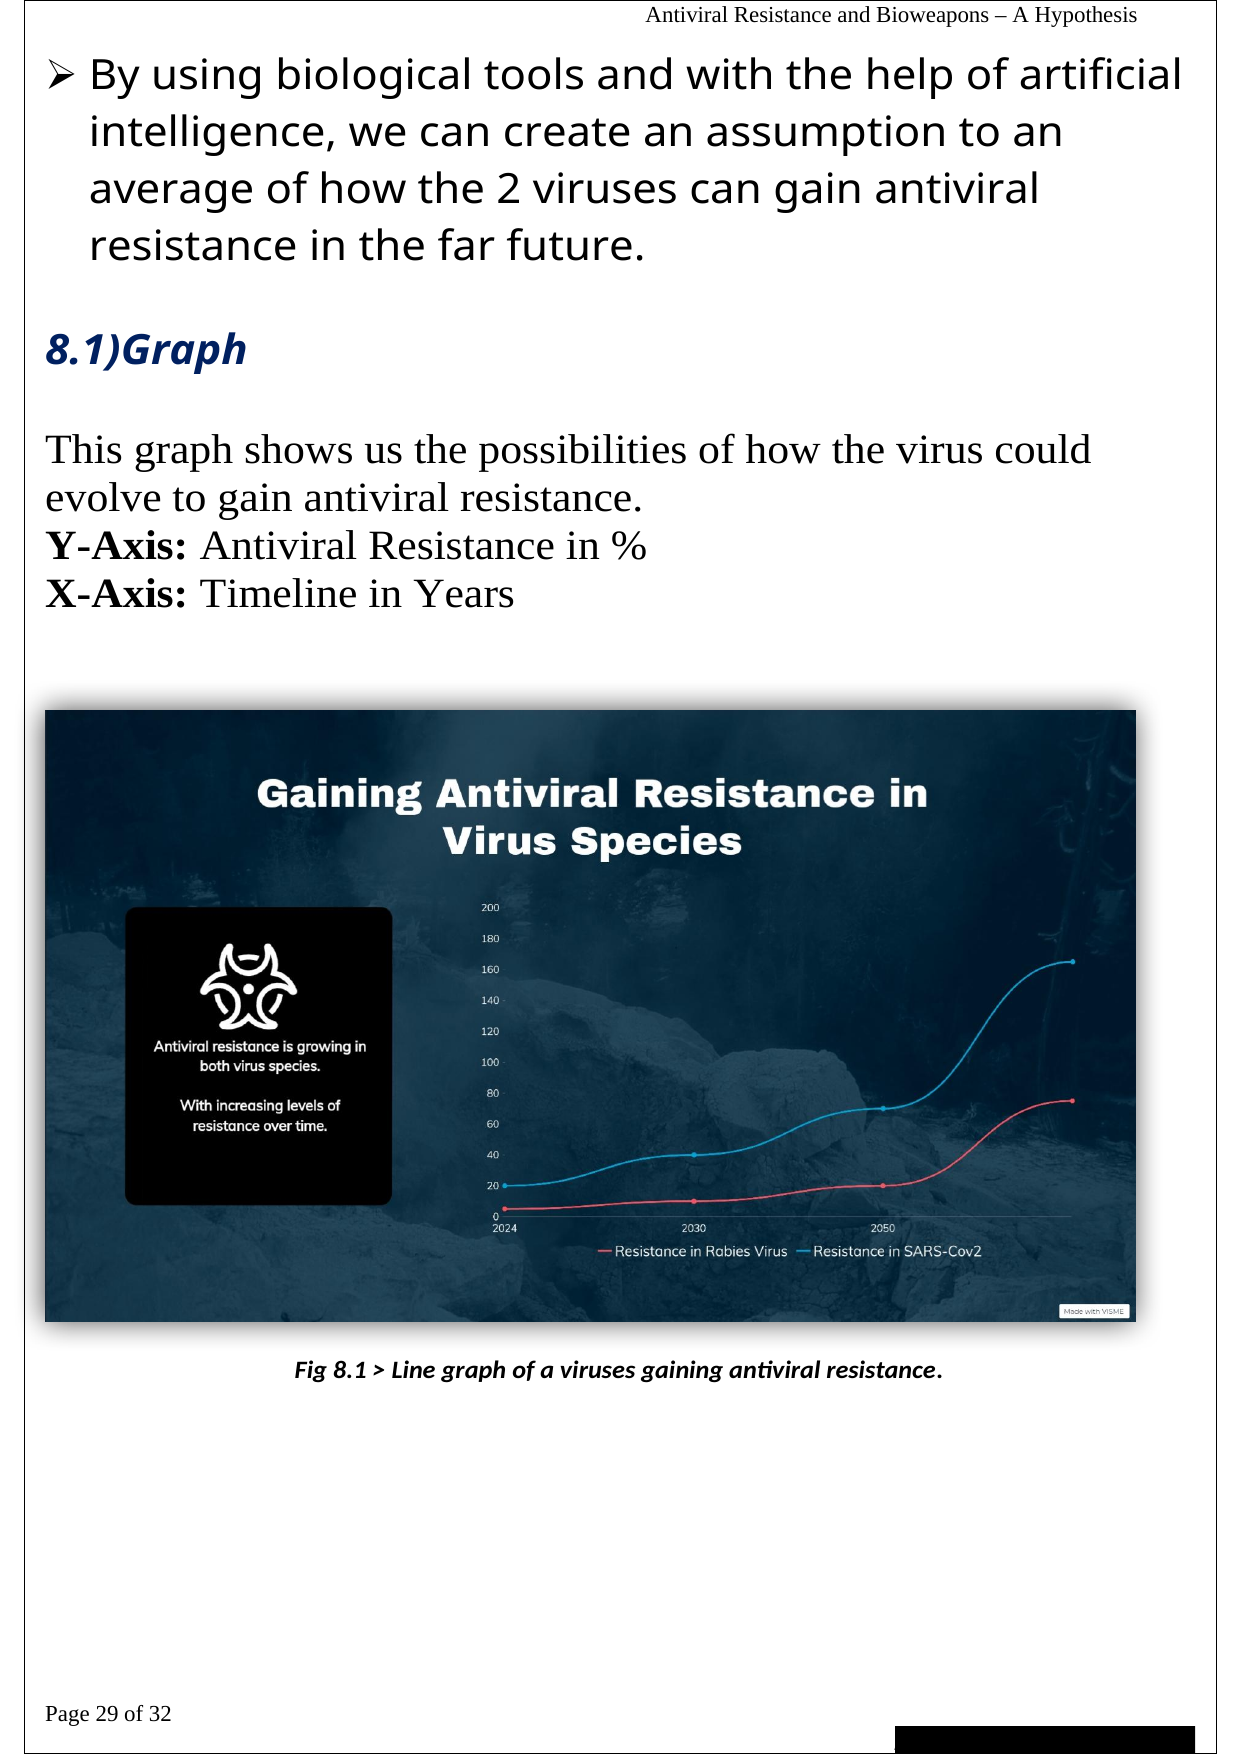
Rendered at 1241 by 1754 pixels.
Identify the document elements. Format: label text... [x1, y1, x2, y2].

text 8.1)Graph [45, 320, 1195, 377]
text Y-Axis: Antiviral Resistance in % [45, 521, 1195, 568]
text X-Axis: Timeline in Years [45, 568, 1195, 616]
list By using biological tools and with the help of artificial intelligence, we can create an assumption to an average of how the 2 viruses can gain antiviral resistance in the far future. [45, 45, 1195, 272]
text This graph shows us the possibilities of how the virus could evolve to gain antiviral resistance. [45, 425, 1195, 521]
picture [45, 710, 1136, 1322]
